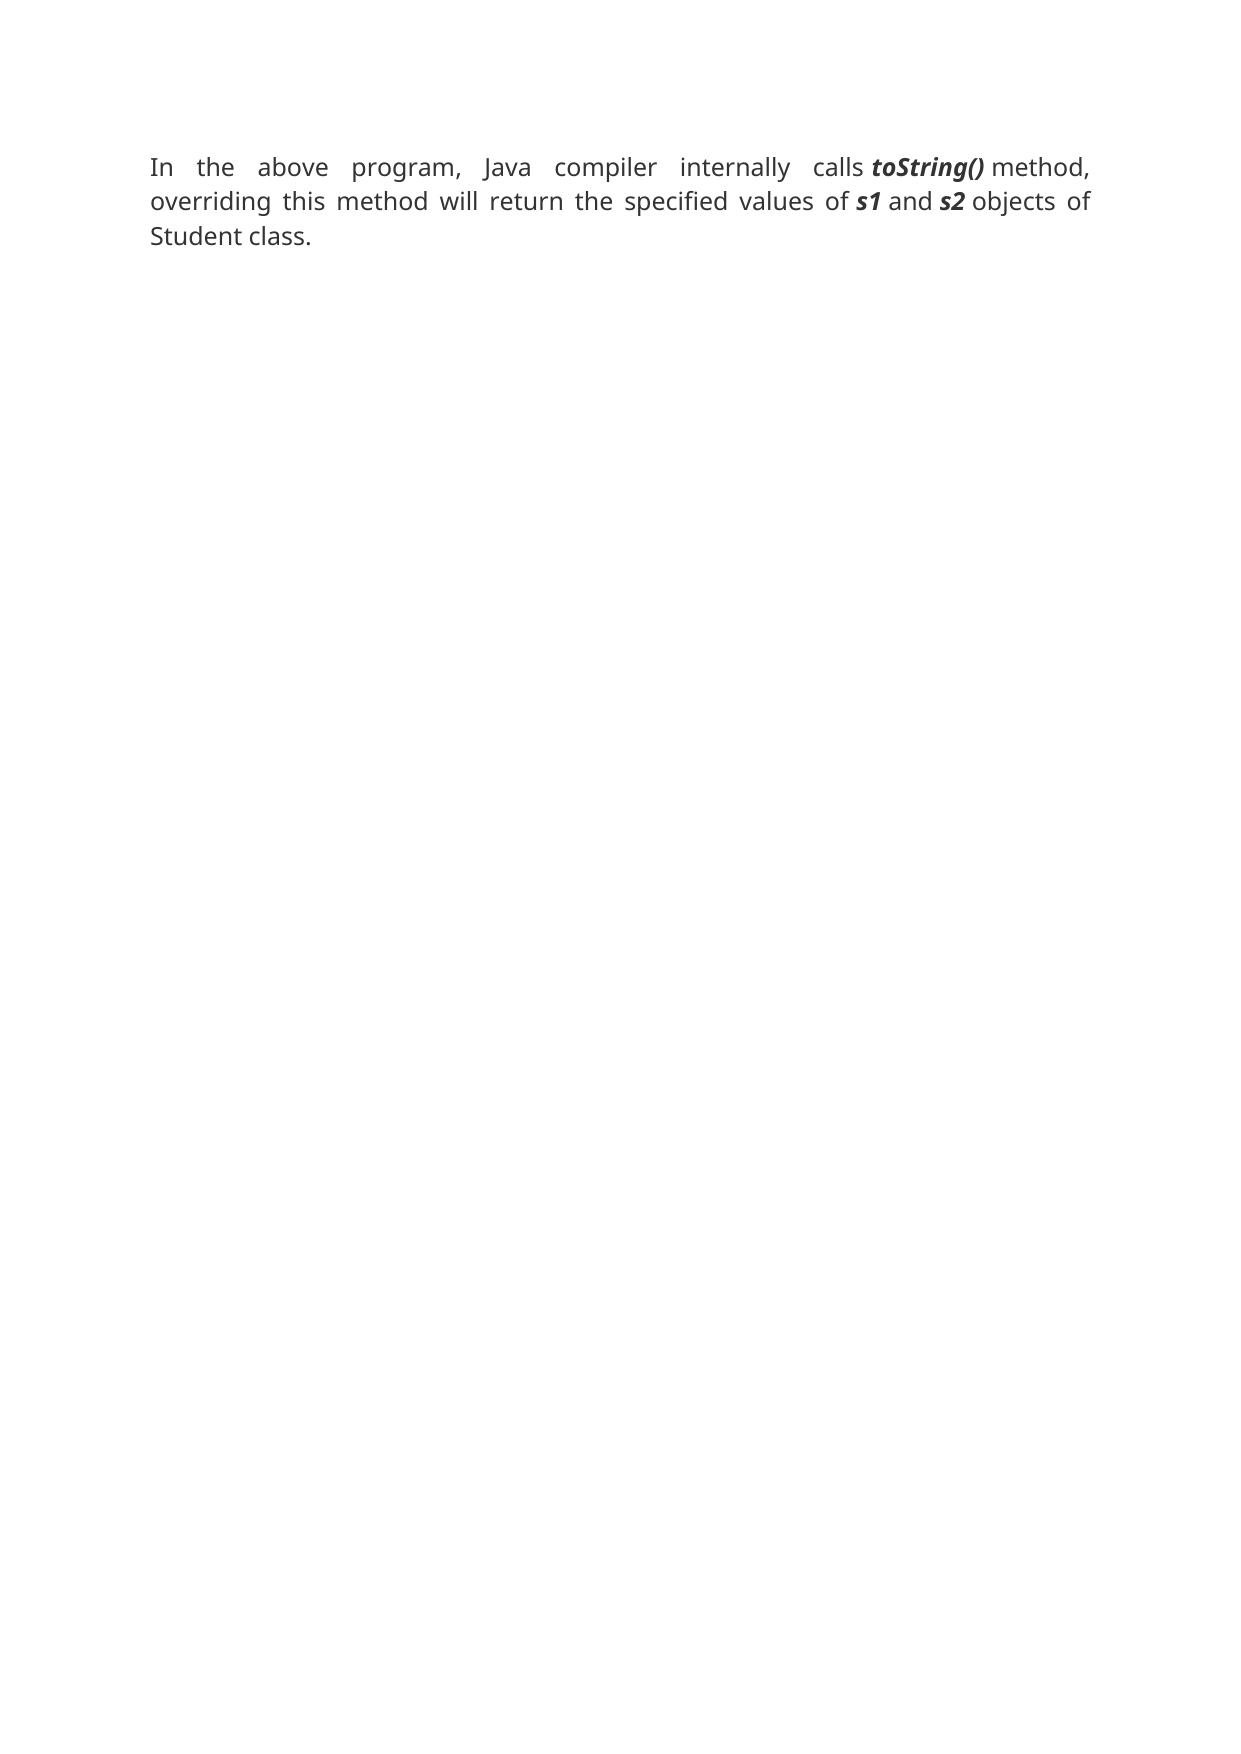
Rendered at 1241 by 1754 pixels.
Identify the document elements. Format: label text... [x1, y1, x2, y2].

text In the above program, Java compiler internally calls toString() method, overriding this method will return the specified values of s1 and s2 objects of Student class. [150, 150, 1090, 252]
